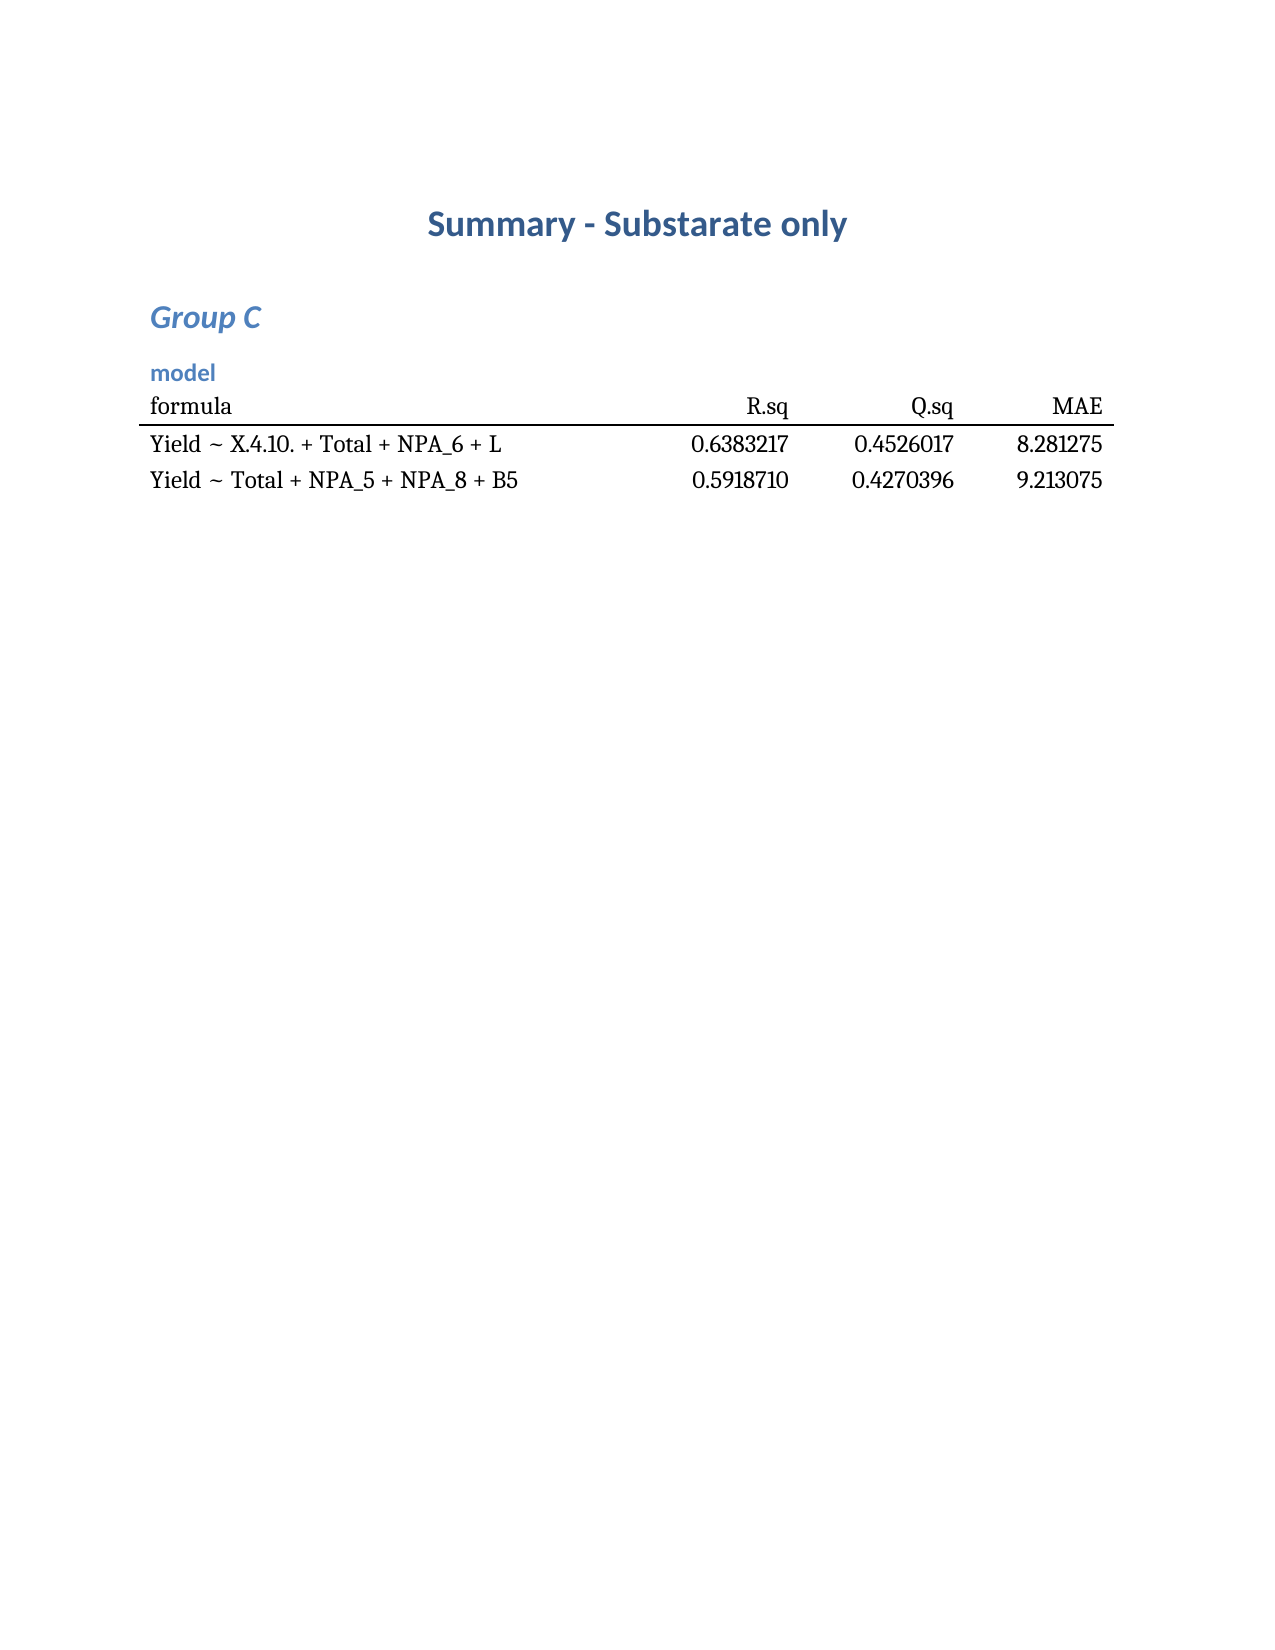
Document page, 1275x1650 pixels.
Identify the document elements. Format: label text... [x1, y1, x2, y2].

subtitle Group C [150, 296, 1125, 337]
table_header MAE [965, 388, 1114, 424]
table_cell 9.213075 [965, 462, 1114, 498]
table_cell 0.4270396 [800, 462, 965, 498]
table_cell 0.5918710 [635, 462, 800, 498]
table_cell 0.6383217 [635, 426, 800, 462]
table_header R.sq [635, 388, 800, 424]
subtitle model [150, 357, 1125, 388]
table_header formula [139, 388, 635, 424]
table_cell 0.4526017 [800, 426, 965, 462]
title Summary - Substarate only [150, 200, 1125, 246]
table_cell Yield ~ X.4.10. + Total + NPA_6 + L [139, 426, 635, 462]
table_cell Yield ~ Total + NPA_5 + NPA_8 + B5 [139, 462, 635, 498]
table_cell 8.281275 [965, 426, 1114, 462]
table_header Q.sq [800, 388, 965, 424]
